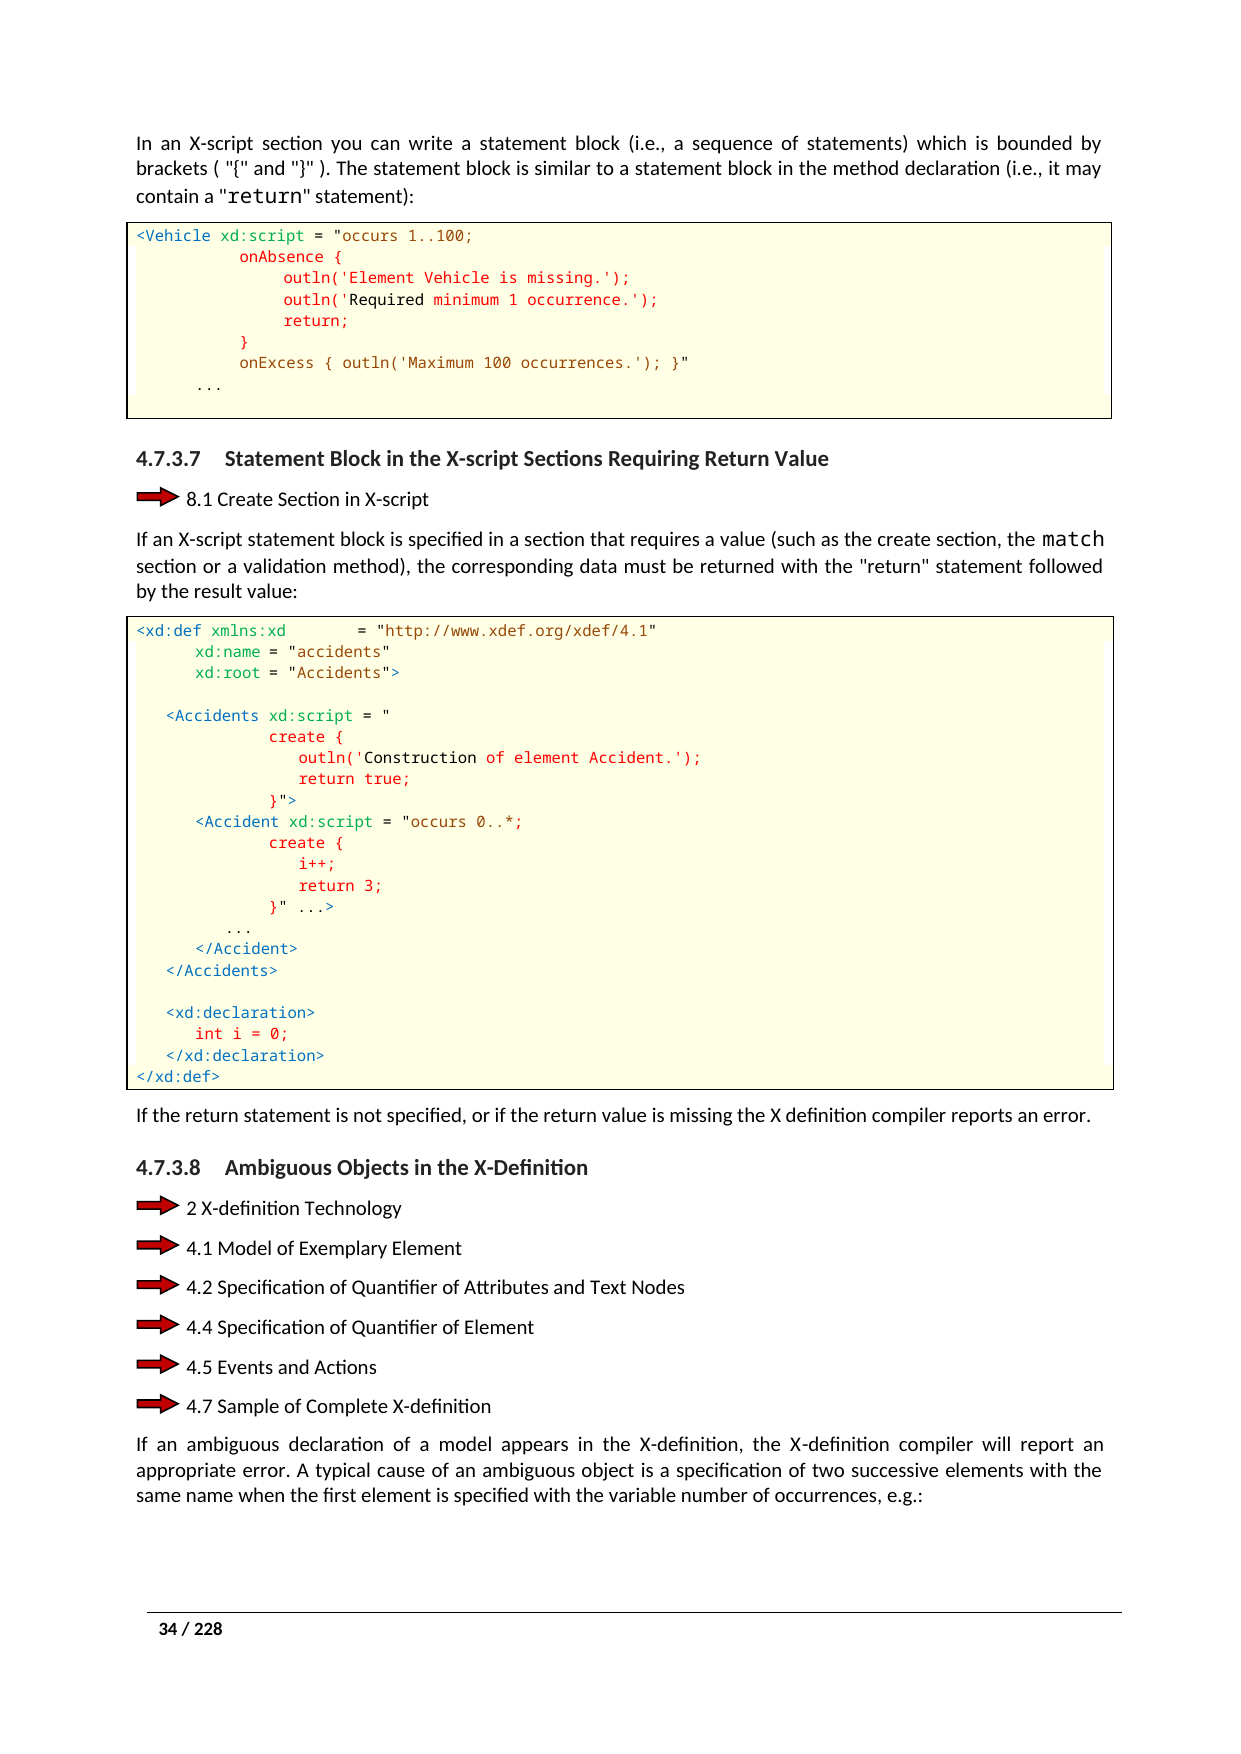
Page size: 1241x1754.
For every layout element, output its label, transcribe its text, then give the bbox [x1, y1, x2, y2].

subtitle Statement Block in the X-script Sections Requiring Return Value [136, 444, 1104, 472]
text i++; [136, 853, 1104, 874]
text ... [136, 917, 1104, 938]
text xd:name = "accidents" [136, 641, 1104, 662]
text ... [136, 373, 1104, 392]
text xd:root = "Accidents"> [136, 662, 1104, 683]
text int i = 0; [136, 1023, 1104, 1044]
text <Accident xd:script = "occurs 0..*; [136, 811, 1104, 832]
text If an X-script statement block is specified in a section that requires a value (such as the create section, the match section or a validation method), the corresponding data must be returned with the "return" statement followed by the result value: [136, 524, 1104, 604]
text 4.5 Events and Actions [136, 1352, 1104, 1379]
text 4.1 Model of Exemplary Element [136, 1233, 1104, 1260]
text 8.1 Create Section in X-script [136, 485, 1104, 512]
text 2 X-definition Technology [136, 1193, 1104, 1221]
text If an ambiguous declaration of a model appears in the X-definition, the X-definition compiler will report an appropriate error. A typical cause of an ambiguous object is a specification of two successive elements with the same name when the first element is specified with the variable number of occurrences, e.g.: [136, 1431, 1104, 1508]
text create { [136, 726, 1104, 747]
text </Accidents> [136, 959, 1104, 981]
text outln('Required minimum 1 occurrence.'); [136, 288, 1104, 310]
text return true; [136, 768, 1104, 789]
text return 3; [136, 874, 1104, 896]
text If the return statement is not specified, or if the return value is missing the X definition compiler reports an error. [136, 1102, 1104, 1128]
text 4.7 Sample of Complete X-definition [136, 1392, 1104, 1419]
text </Accident> [136, 938, 1104, 959]
text <xd:def xmlns:xd = "http://www.xdef.org/xdef/4.1" [128, 617, 1113, 641]
text outln('Construction of element Accident.'); [136, 747, 1104, 768]
text return; [136, 310, 1104, 331]
text } [136, 331, 1104, 352]
text </xd:declaration> [136, 1044, 1104, 1062]
text <xd:declaration> [136, 1002, 1104, 1023]
text <Accidents xd:script = " [136, 704, 1104, 726]
text onAbsence { [136, 246, 1104, 267]
text }"> [136, 789, 1104, 811]
text onExcess { outln('Maximum 100 occurrences.'); }" [136, 352, 1104, 373]
text 4.2 Specification of Quantifier of Attributes and Text Nodes [136, 1273, 1104, 1300]
text <Vehicle xd:script = "occurs 1..100; [128, 223, 1111, 246]
text }" ...> [136, 896, 1104, 917]
text 4.4 Specification of Quantifier of Element [136, 1312, 1104, 1339]
text outln('Element Vehicle is missing.'); [136, 267, 1104, 288]
text In an X-script section you can write a statement block (i.e., a sequence of statements) which is bounded by brackets ( "{" and "}" ). The statement block is similar to a statement block in the method declaration (i.e., it may contain a "return" statement): [136, 130, 1104, 209]
subtitle Ambiguous Objects in the X-Definition [136, 1153, 1104, 1181]
text create { [136, 832, 1104, 853]
text </xd:def> [128, 1062, 1113, 1089]
